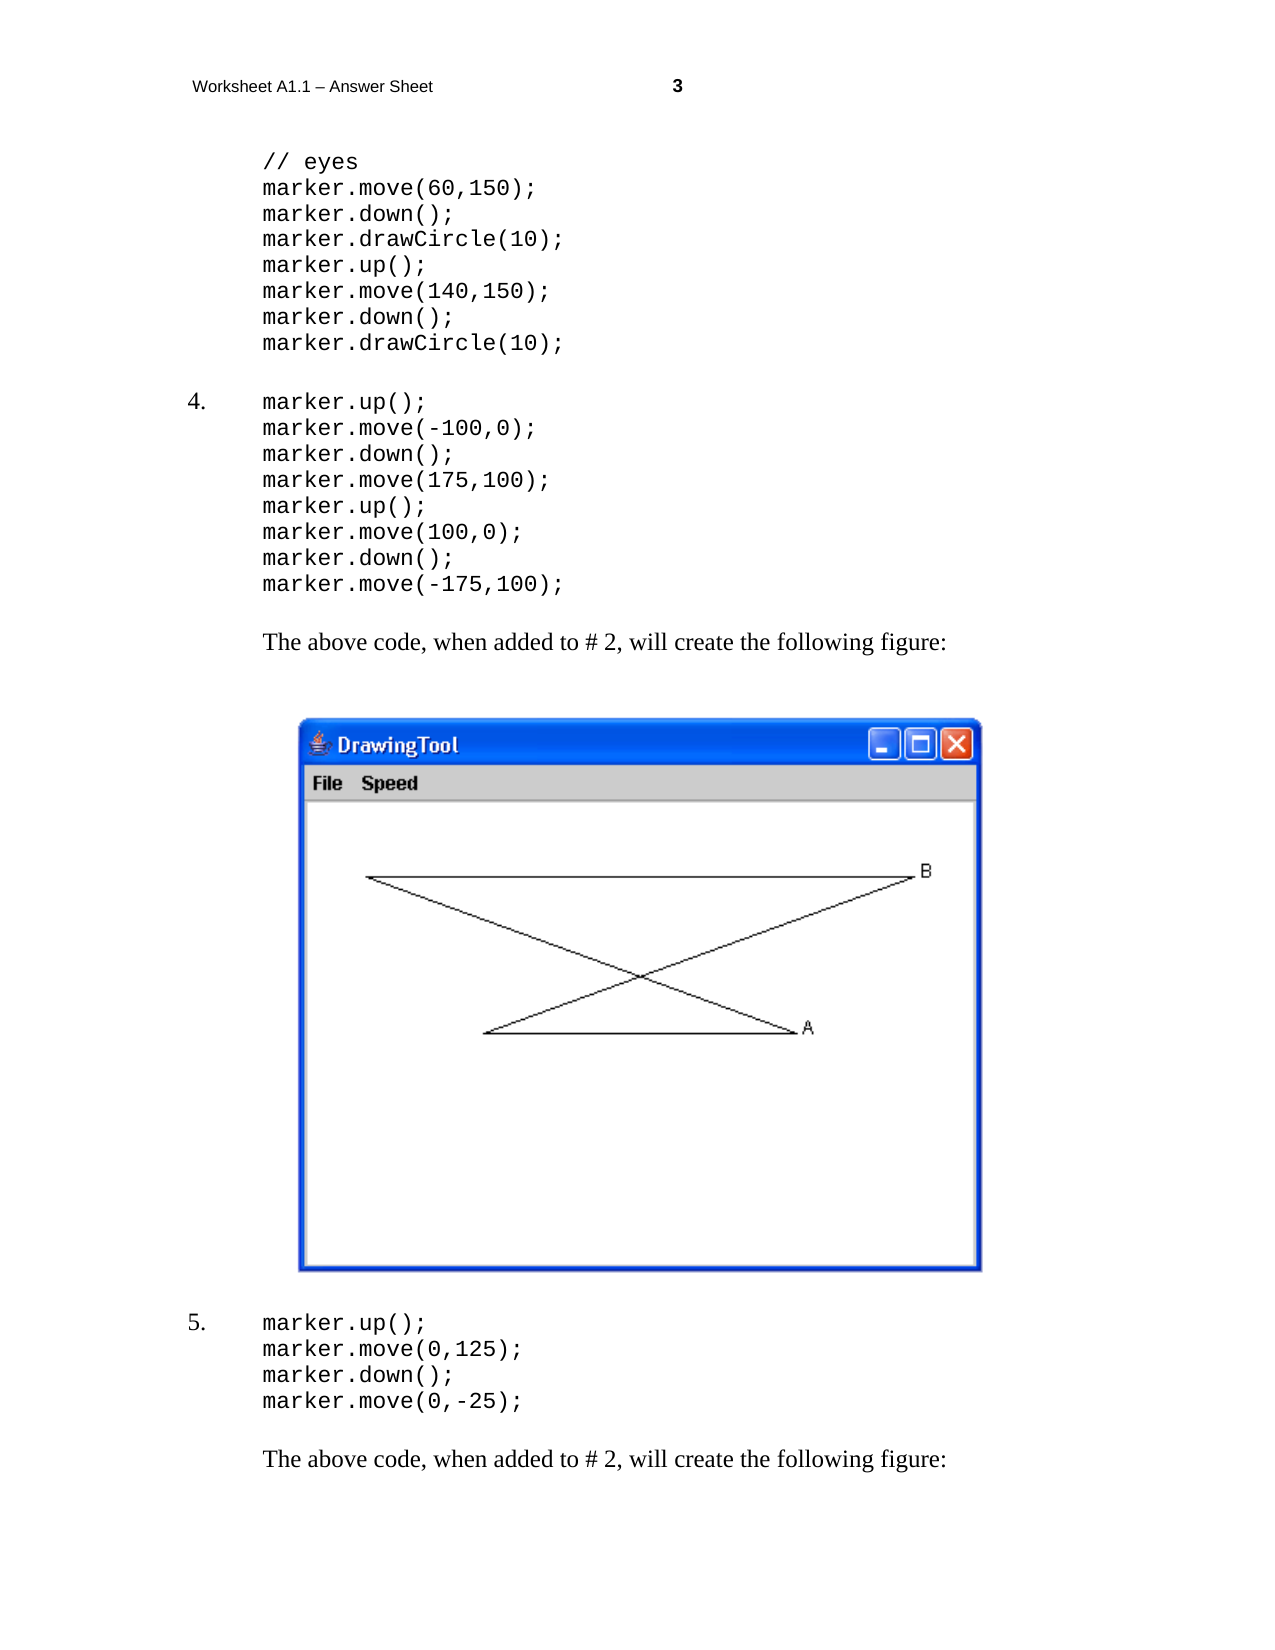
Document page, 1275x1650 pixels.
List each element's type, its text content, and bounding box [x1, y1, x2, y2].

text marker.move(175,100); [187, 468, 1087, 494]
text marker.down(); [187, 1363, 1087, 1389]
text The above code, when added to # 2, will create the following figure: [187, 627, 1087, 656]
text 5. marker.up(); [187, 1307, 1087, 1338]
picture [289, 713, 986, 1279]
text 4. marker.up(); [187, 386, 1087, 416]
text marker.move(60,150); [187, 176, 1087, 202]
text marker.move(140,150); [187, 280, 1087, 306]
text // eyes [187, 150, 1087, 176]
text marker.up(); [187, 254, 1087, 280]
text marker.up(); [187, 494, 1087, 520]
text marker.down(); [187, 306, 1087, 332]
text marker.move(0,125); [187, 1338, 1087, 1363]
text The above code, when added to # 2, will create the following figure: [187, 1444, 1087, 1473]
text marker.down(); [187, 442, 1087, 468]
text marker.down(); [187, 202, 1087, 228]
text marker.drawCircle(10); [187, 228, 1087, 254]
text marker.down(); [187, 546, 1087, 572]
text marker.move(-100,0); [187, 416, 1087, 442]
text marker.move(-175,100); [187, 572, 1087, 598]
text marker.move(100,0); [187, 520, 1087, 546]
text marker.drawCircle(10); [187, 332, 1087, 357]
text marker.move(0,-25); [187, 1389, 1087, 1415]
